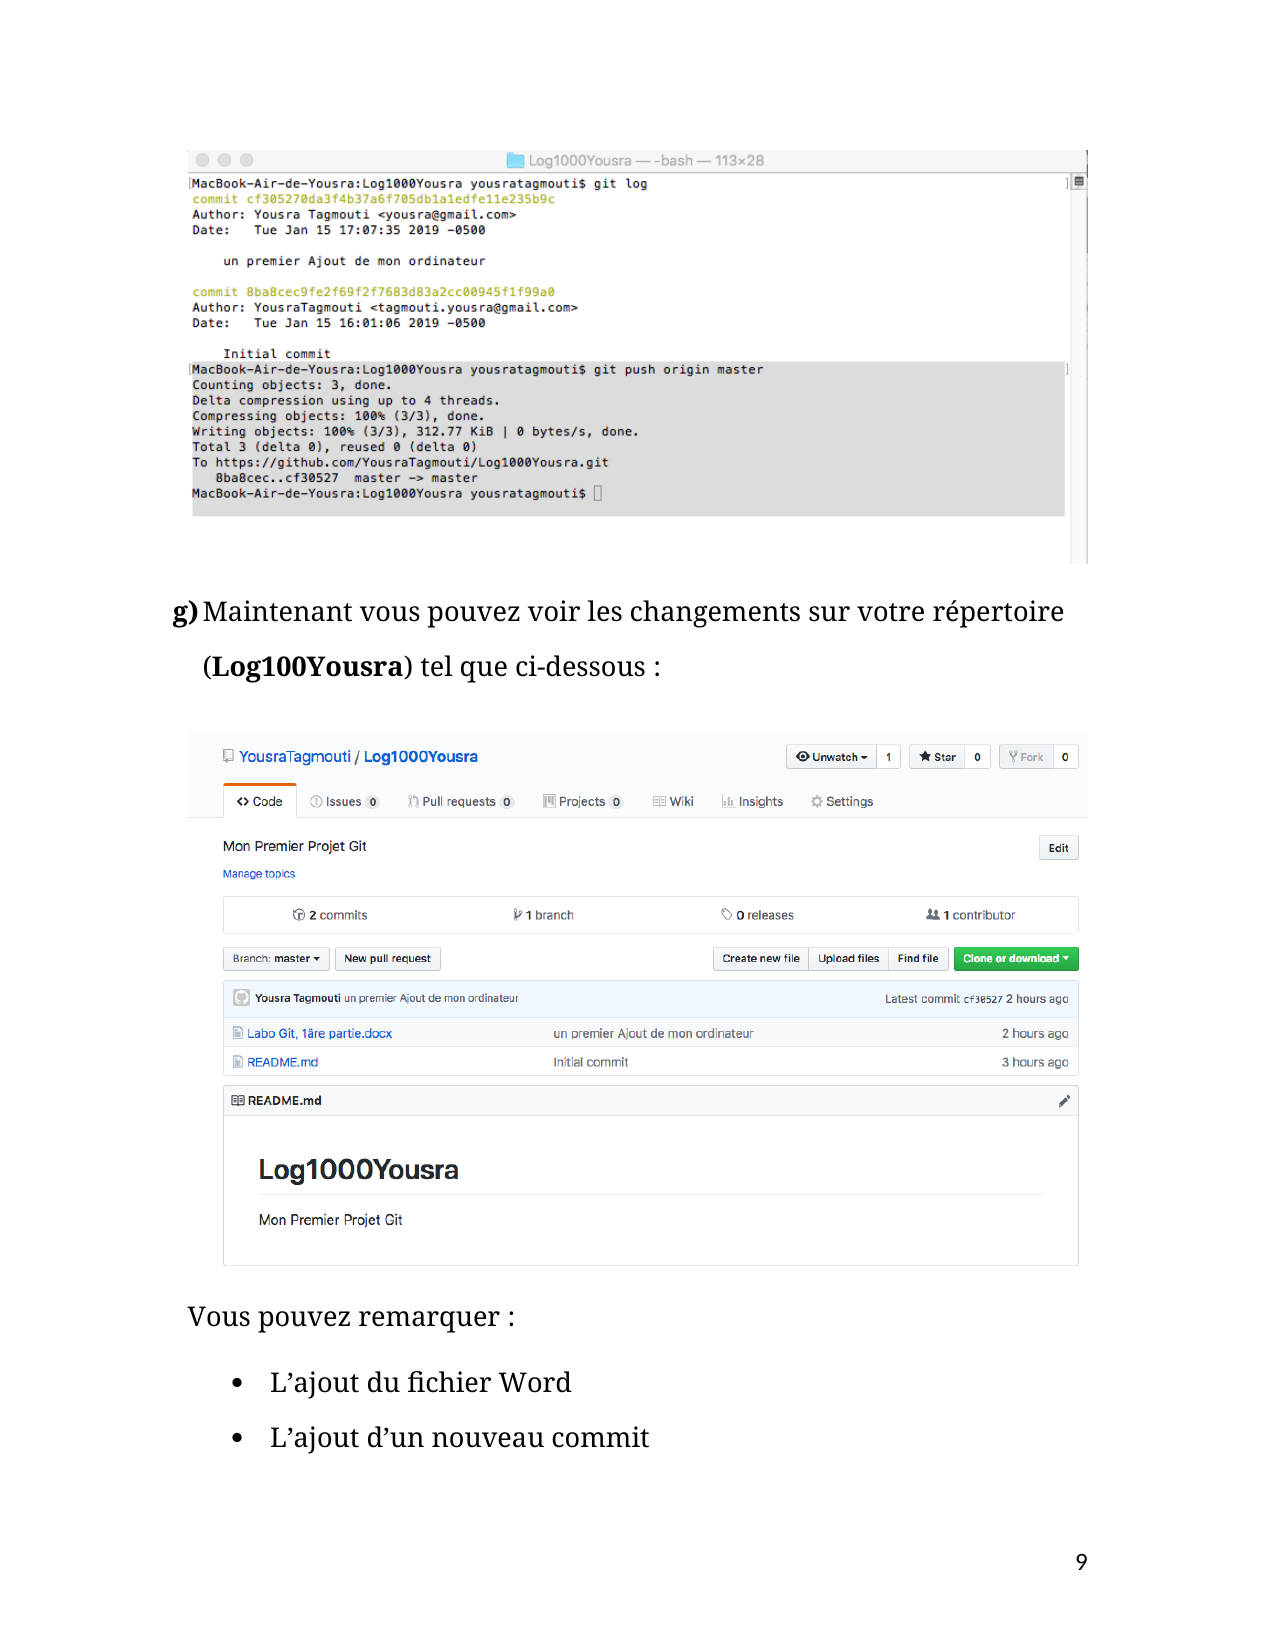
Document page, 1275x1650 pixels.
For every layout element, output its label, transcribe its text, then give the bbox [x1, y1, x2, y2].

list master : est le nom de la branche par défaut sur laquelle vous travaillez [225, 150, 1087, 224]
picture [187, 835, 1088, 1372]
list Maintenant vous pouvez voir les changements sur votre répertoire (Log100Yousra) tel que ci-dessous : [173, 695, 1087, 787]
text Vous pouvez remarquer : [187, 1401, 1087, 1437]
picture [187, 252, 1088, 666]
